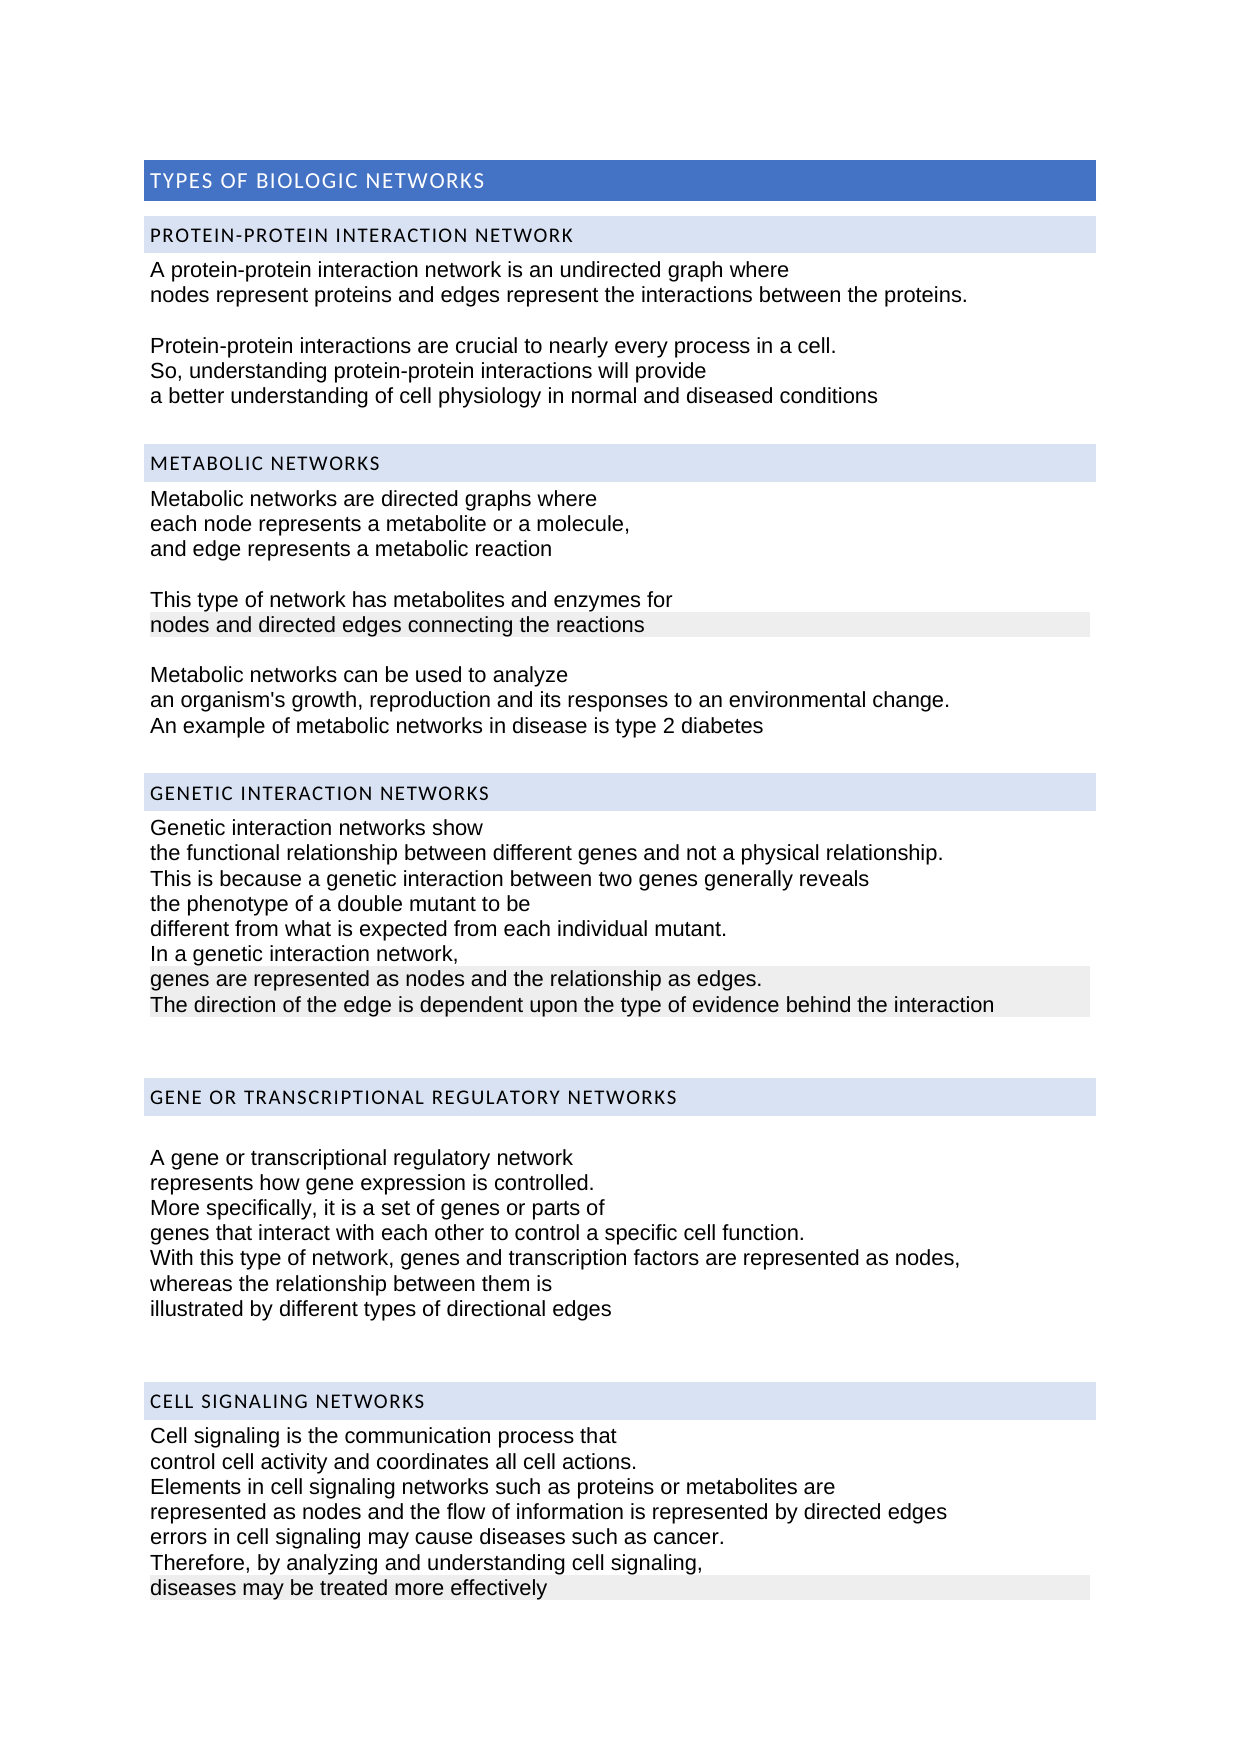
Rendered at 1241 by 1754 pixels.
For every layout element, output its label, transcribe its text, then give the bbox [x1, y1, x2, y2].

subtitle Types of Biologic networks [150, 167, 1090, 195]
text This type of network has metabolites and enzymes for [150, 587, 1090, 612]
text Metabolic networks can be used to analyze [150, 662, 1090, 687]
text the functional relationship between different genes and not a physical relationship. [150, 840, 1090, 866]
text A protein-protein interaction network is an undirected graph where [150, 257, 1090, 282]
subtitle gene or transcriptional regulatory networks [150, 1084, 1090, 1109]
text An example of metabolic networks in disease is type 2 diabetes [150, 713, 1090, 738]
text control cell activity and coordinates all cell actions. [150, 1449, 1090, 1474]
subtitle cell signaling networks [150, 1388, 1090, 1413]
text In a genetic interaction network, [150, 941, 1090, 966]
text nodes and directed edges connecting the reactions [150, 612, 1090, 637]
text the phenotype of a double mutant to be [150, 891, 1090, 916]
text Genetic interaction networks show [150, 815, 1090, 840]
text A gene or transcriptional regulatory network [150, 1144, 1090, 1170]
text Cell signaling is the communication process that [150, 1423, 1090, 1449]
text Therefore, by analyzing and understanding cell signaling, [150, 1549, 1090, 1575]
text Protein-protein interactions are crucial to nearly every process in a cell. [150, 333, 1090, 358]
text Elements in cell signaling networks such as proteins or metabolites are [150, 1474, 1090, 1499]
text The direction of the edge is dependent upon the type of evidence behind the interaction [150, 992, 1090, 1017]
text whereas the relationship between them is [150, 1271, 1090, 1296]
text different from what is expected from each individual mutant. [150, 916, 1090, 941]
text genes are represented as nodes and the relationship as edges. [150, 966, 1090, 992]
text illustrated by different types of directional edges [150, 1296, 1090, 1321]
text With this type of network, genes and transcription factors are represented as nodes, [150, 1245, 1090, 1271]
text This is because a genetic interaction between two genes generally reveals [150, 866, 1090, 891]
text an organism's growth, reproduction and its responses to an environmental change. [150, 687, 1090, 713]
text More specifically, it is a set of genes or parts of [150, 1195, 1090, 1220]
text and edge represents a metabolic reaction [150, 536, 1090, 561]
text represents how gene expression is controlled. [150, 1170, 1090, 1195]
subtitle genetic interaction networks [150, 780, 1090, 805]
text each node represents a metabolite or a molecule, [150, 511, 1090, 536]
subtitle protein-protein interaction network [150, 222, 1090, 247]
text Metabolic networks are directed graphs where [150, 486, 1090, 511]
text represented as nodes and the flow of information is represented by directed edges [150, 1499, 1090, 1524]
text So, understanding protein-protein interactions will provide [150, 358, 1090, 383]
subtitle metabolic networks [150, 450, 1090, 476]
text errors in cell signaling may cause diseases such as cancer. [150, 1524, 1090, 1549]
text diseases may be treated more effectively [150, 1575, 1090, 1600]
text nodes represent proteins and edges represent the interactions between the proteins. [150, 282, 1090, 308]
text genes that interact with each other to control a specific cell function. [150, 1220, 1090, 1245]
text a better understanding of cell physiology in normal and diseased conditions [150, 383, 1090, 408]
